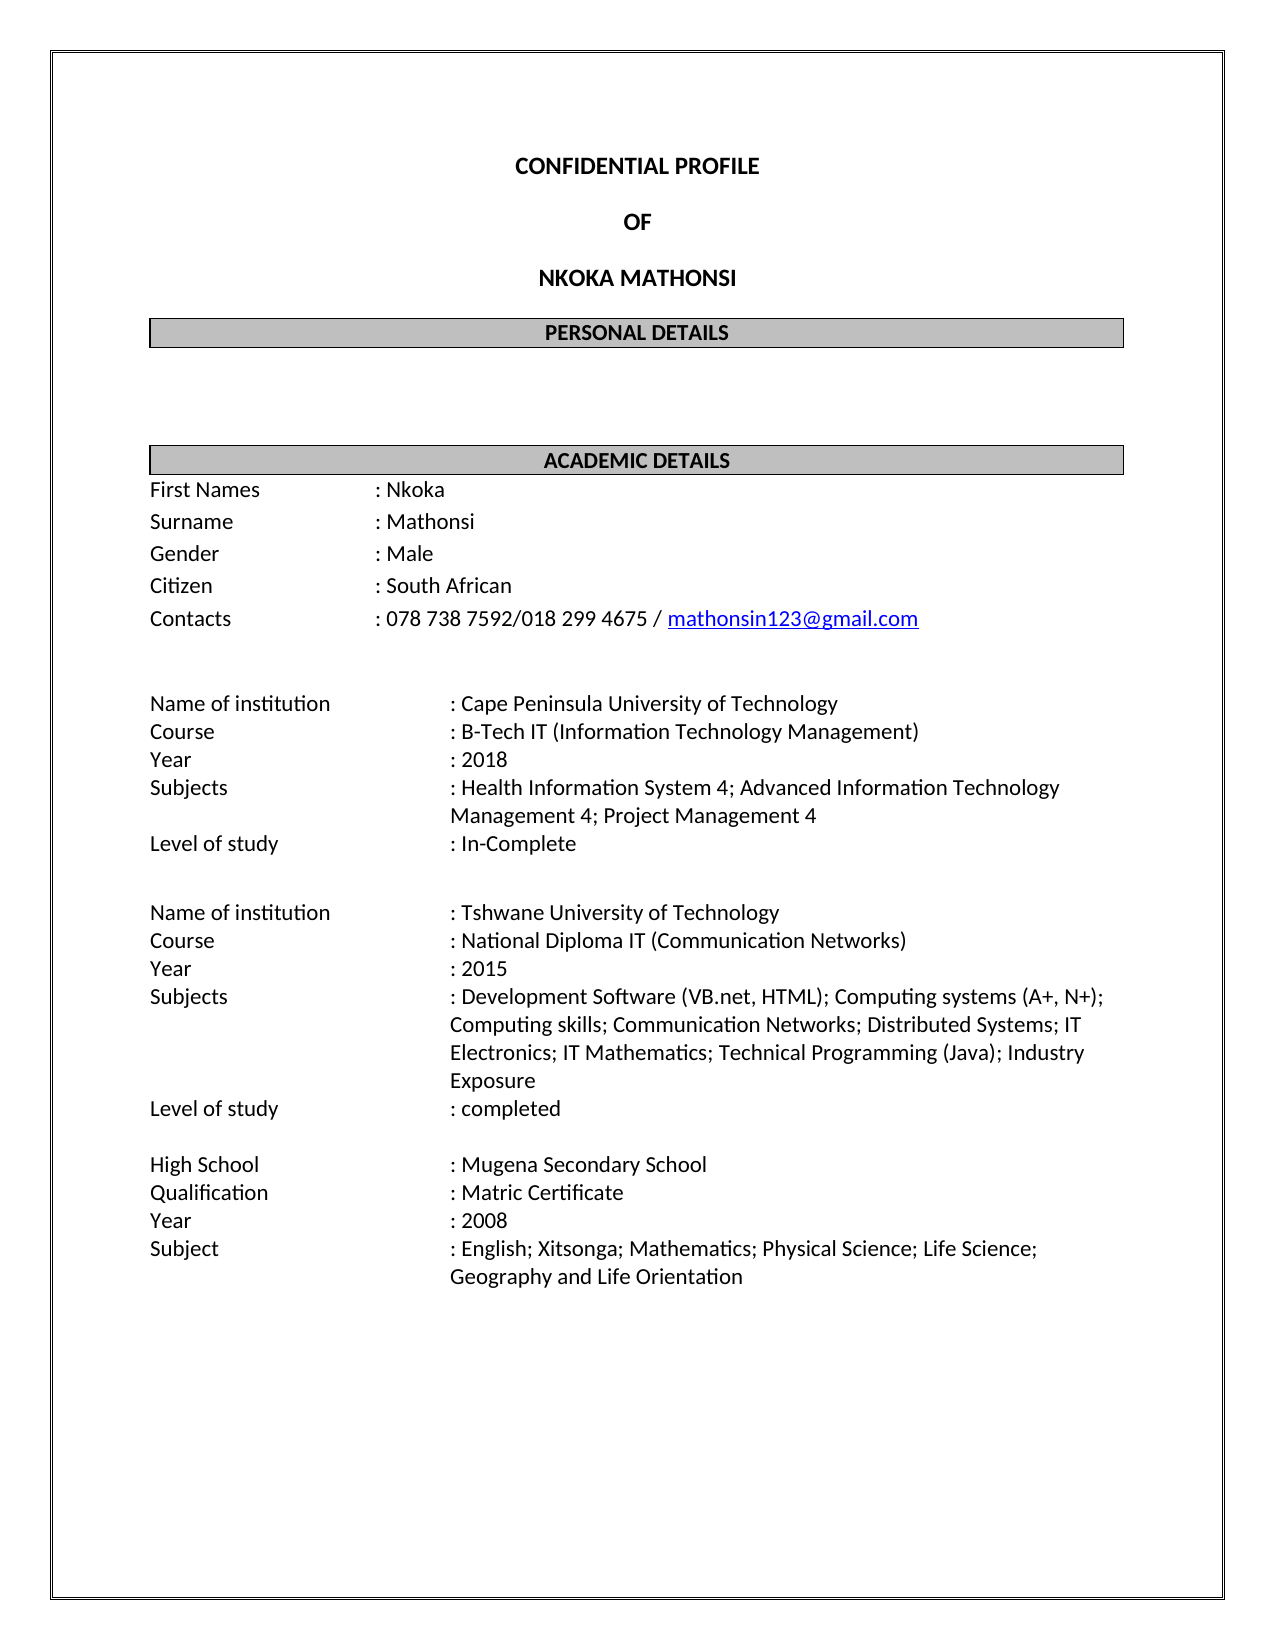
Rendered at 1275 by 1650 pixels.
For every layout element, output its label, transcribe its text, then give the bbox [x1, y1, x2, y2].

text Confidential profile [150, 150, 1125, 181]
text of [150, 206, 1125, 236]
table_header ACADEMIC DETAILS [151, 446, 1123, 474]
text Name of institution : Tshwane University of Technology Course : National Diploma IT (Communication Networks) Year : 2015 [150, 898, 1125, 982]
text Level of study : In-Complete [150, 829, 1125, 857]
text Subjects : Development Software (VB.net, HTML); Computing systems (A+, N+); Computing skills; Communication Networks; Distributed Systems; IT Electronics; IT Mathematics; Technical Programming (Java); Industry Exposure [150, 982, 1125, 1094]
table_header PERSONAL DETAILS [151, 319, 1123, 347]
text Level of study : completed [150, 1094, 1125, 1122]
text Name of institution : Cape Peninsula University of Technology Course : B-Tech IT (Information Technology Management) Year : 2018 [150, 689, 1125, 773]
text Nkoka mathonsi [150, 262, 1125, 292]
text Subject : English; Xitsonga; Mathematics; Physical Science; Life Science; Geography and Life Orientation [150, 1234, 1125, 1290]
text First Names : Nkoka Surname : Mathonsi Gender : Male Citizen : South African Contacts : 078 738 7592/018 299 4675 / mathonsin123@gmail.com [150, 475, 1125, 664]
text Subjects : Health Information System 4; Advanced Information Technology Management 4; Project Management 4 [150, 773, 1125, 829]
text High School : Mugena Secondary School Qualification : Matric Certificate Year : 2008 [150, 1122, 1125, 1234]
